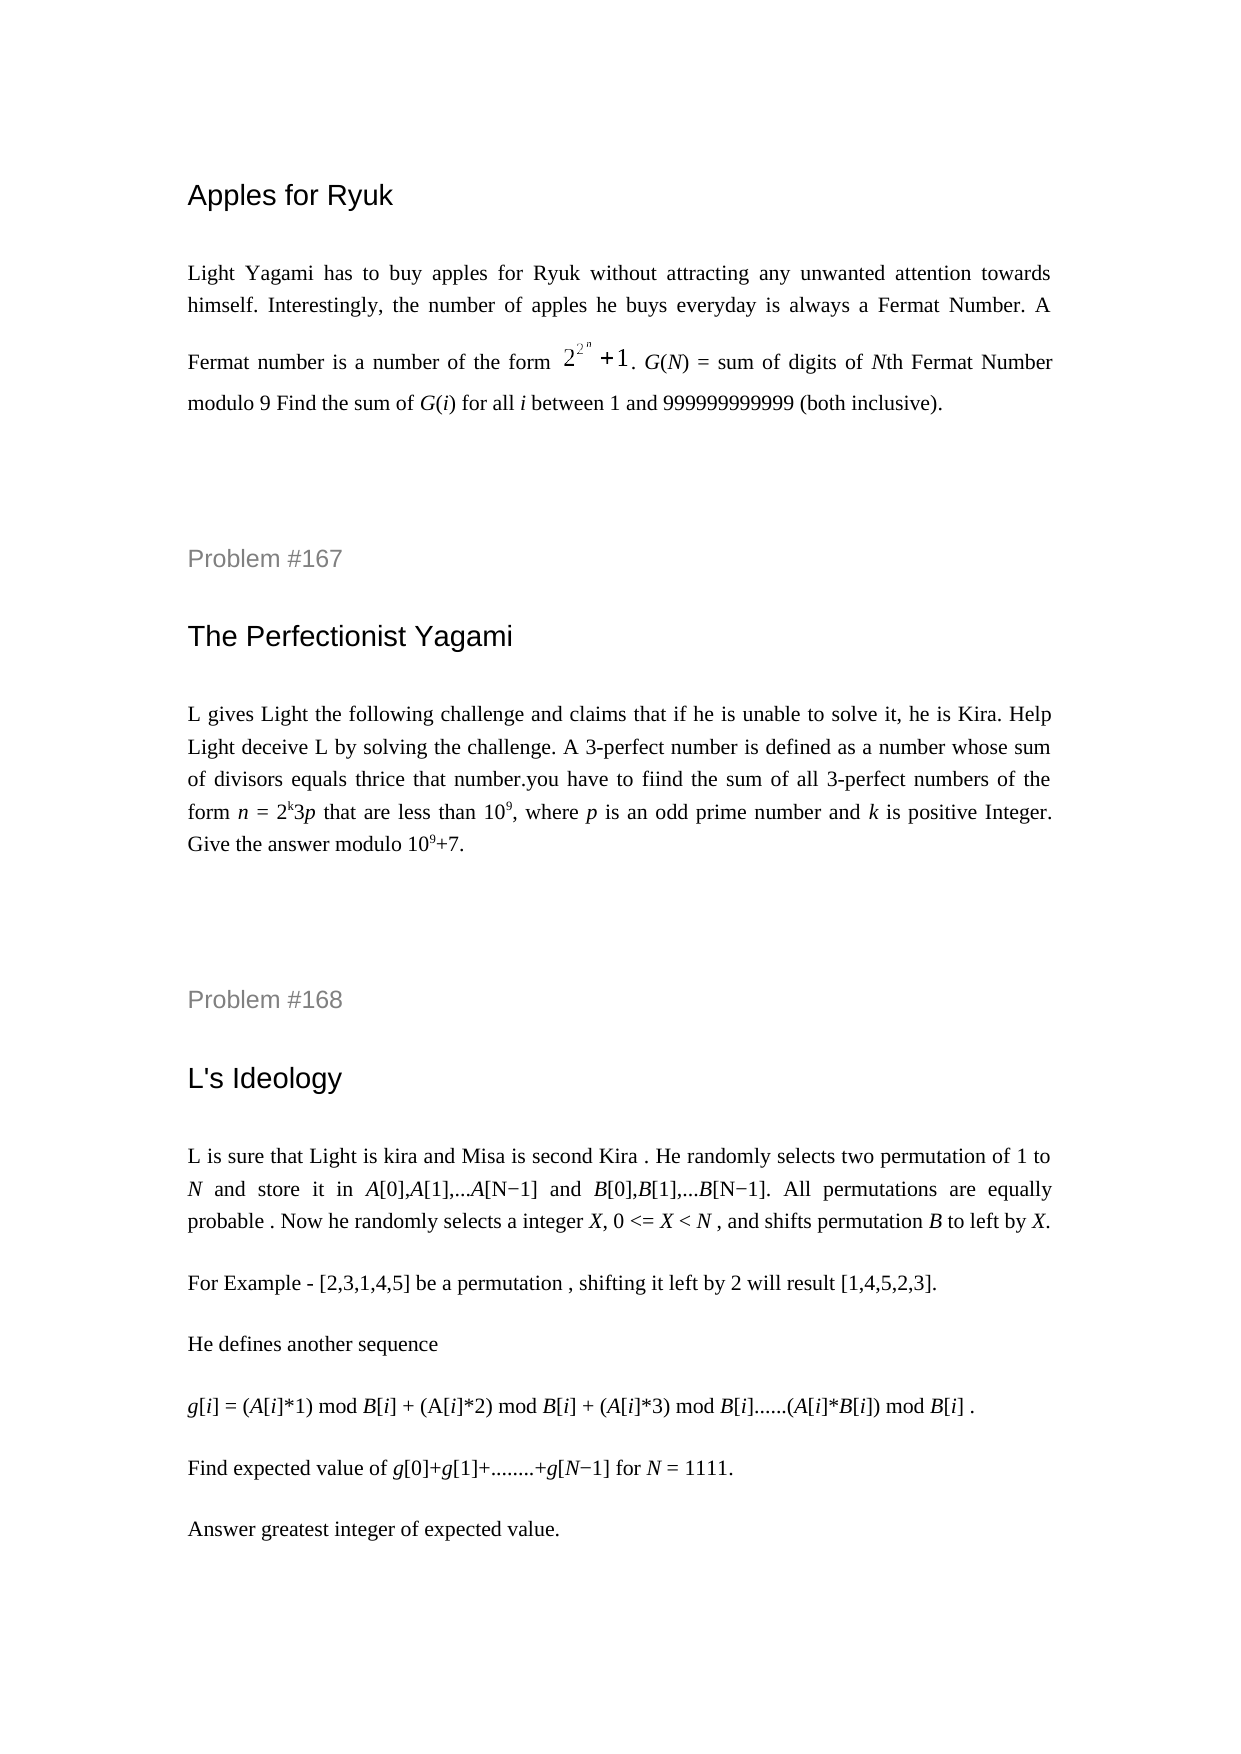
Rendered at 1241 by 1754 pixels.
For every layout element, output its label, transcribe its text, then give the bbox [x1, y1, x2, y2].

text Problem #168 [187, 1045, 1053, 1078]
text L gives Light the following challenge and claims that if he is unable to solve it, he is Kira. Help Light deceive L by solving the challenge. A 3-perfect number is defined as a number whose sum of divisors equals thrice that number.you have to fiind the sum of all 3-perfect numbers of the form n = 2k3p that are less than 109, where p is an odd prime number and k is positive Integer. Give the answer modulo 109+7. [187, 759, 1053, 922]
text He defines another sequence [187, 1389, 1053, 1422]
text Problem #166 [187, 162, 1053, 194]
subtitle L's Ideology [187, 1107, 1053, 1172]
text For Example - [2,3,1,4,5] be a permutation , shifting it left by 2 will result [1,4,5,2,3]. [187, 1328, 1053, 1360]
text g[i] = (A[i]*1) mod B[i] + (A[i]*2) mod B[i] + (A[i]*3) mod B[i]......(A[i]*B[i]) mod B[i] . [187, 1451, 1053, 1484]
text Light Yagami has to buy apples for Ryuk without attracting any unwanted attention towards himself. Interestingly, the number of apples he buys everyday is always a Fermat Number. A Fermat number is a number of the form . G(N) = sum of digits of Nth Fermat Number modulo 9 Find the sum of G(i) for all i between 1 and 999999999999 (both inclusive). [187, 318, 1053, 480]
subtitle The Perfectionist Yagami [187, 665, 1053, 730]
subtitle Apples for Ryuk [187, 224, 1053, 289]
text Find expected value of g[0]+g[1]+........+g[N−1] for N = 1111. [187, 1513, 1053, 1545]
text L is sure that Light is kira and Misa is second Kira . He randomly selects two permutation of 1 to N and store it in A[0],A[1],...A[N−1] and B[0],B[1],...B[N−1]. All permutations are equally probable . Now he randomly selects a integer X, 0 <= X < N , and shifts permutation B to left by X. [187, 1201, 1053, 1299]
text Problem #167 [187, 604, 1053, 636]
